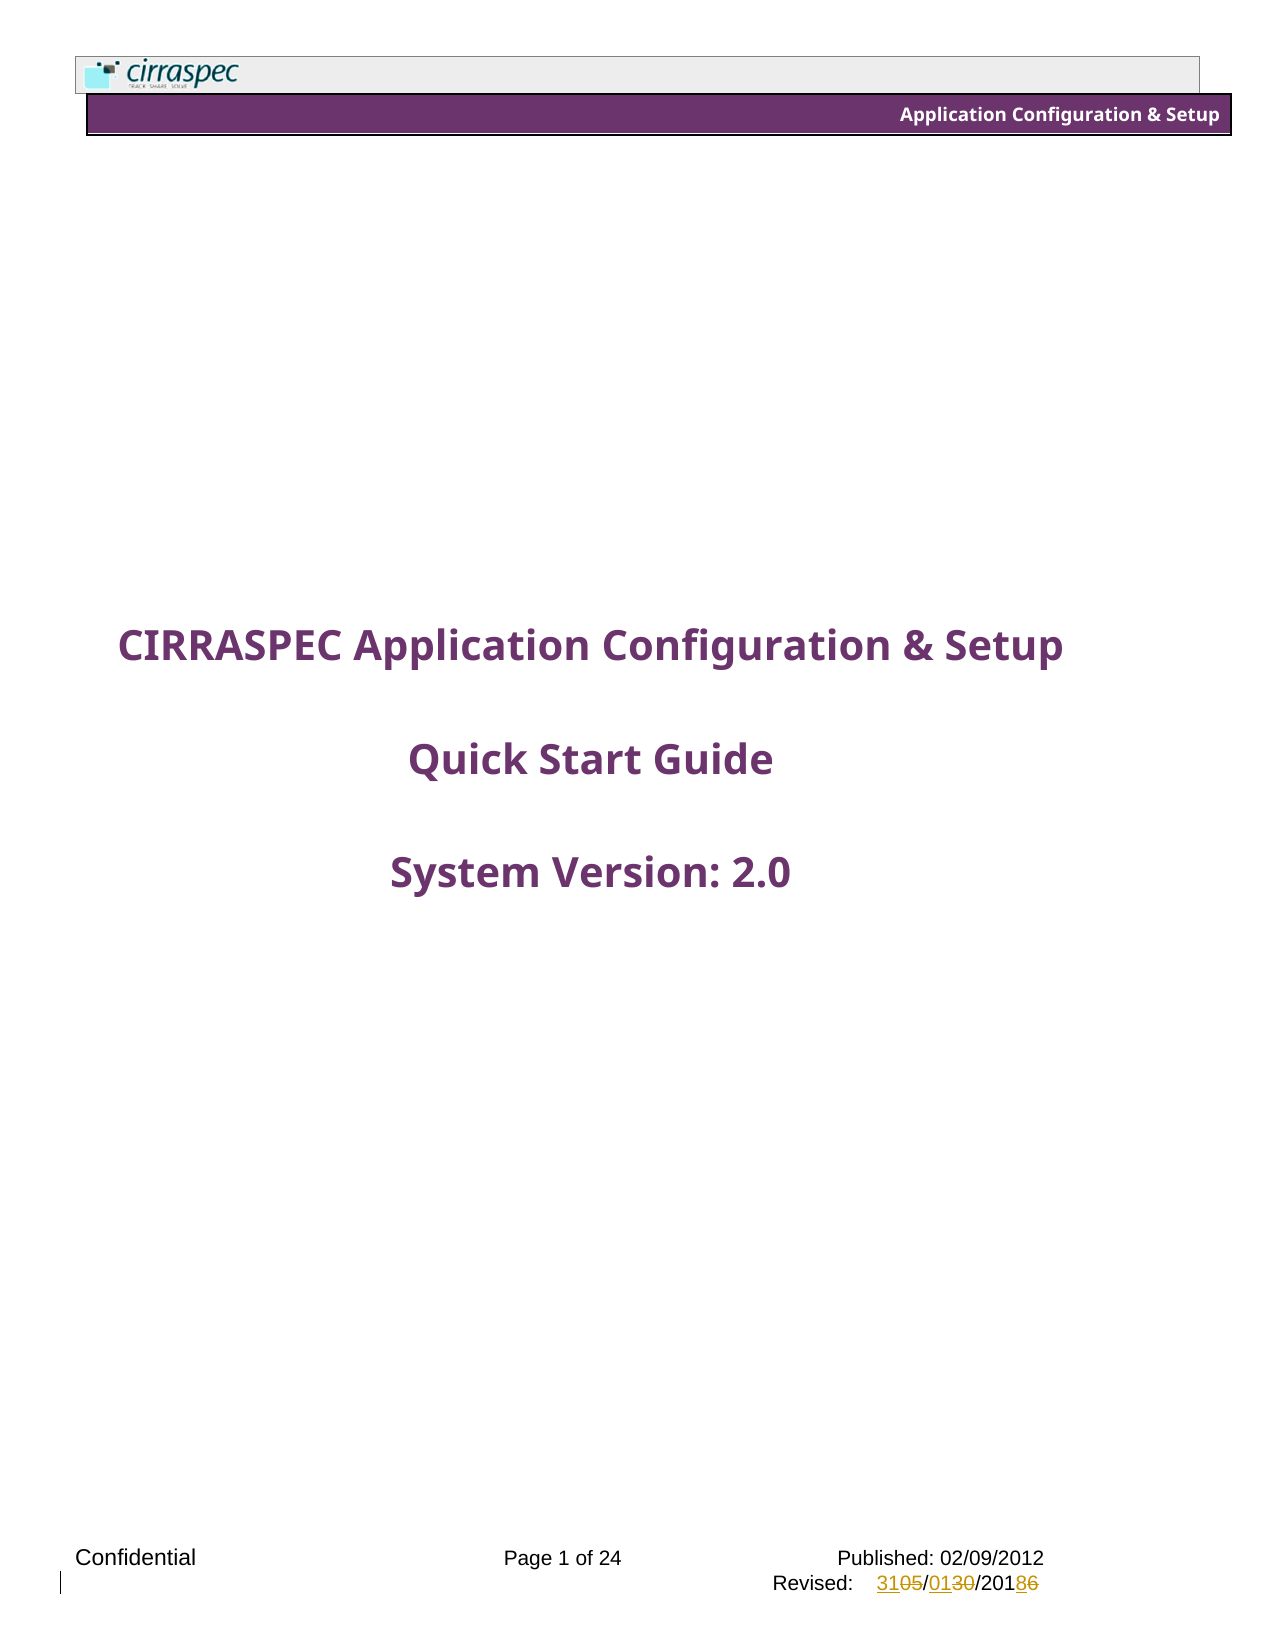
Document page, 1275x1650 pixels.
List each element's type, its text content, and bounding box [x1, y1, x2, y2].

picture [76, 57, 1199, 93]
title CIRRASPEC Application Configuration & Setup [75, 616, 1106, 673]
title System Version: 2.0 [75, 843, 1106, 900]
title Quick Start Guide [75, 730, 1106, 843]
